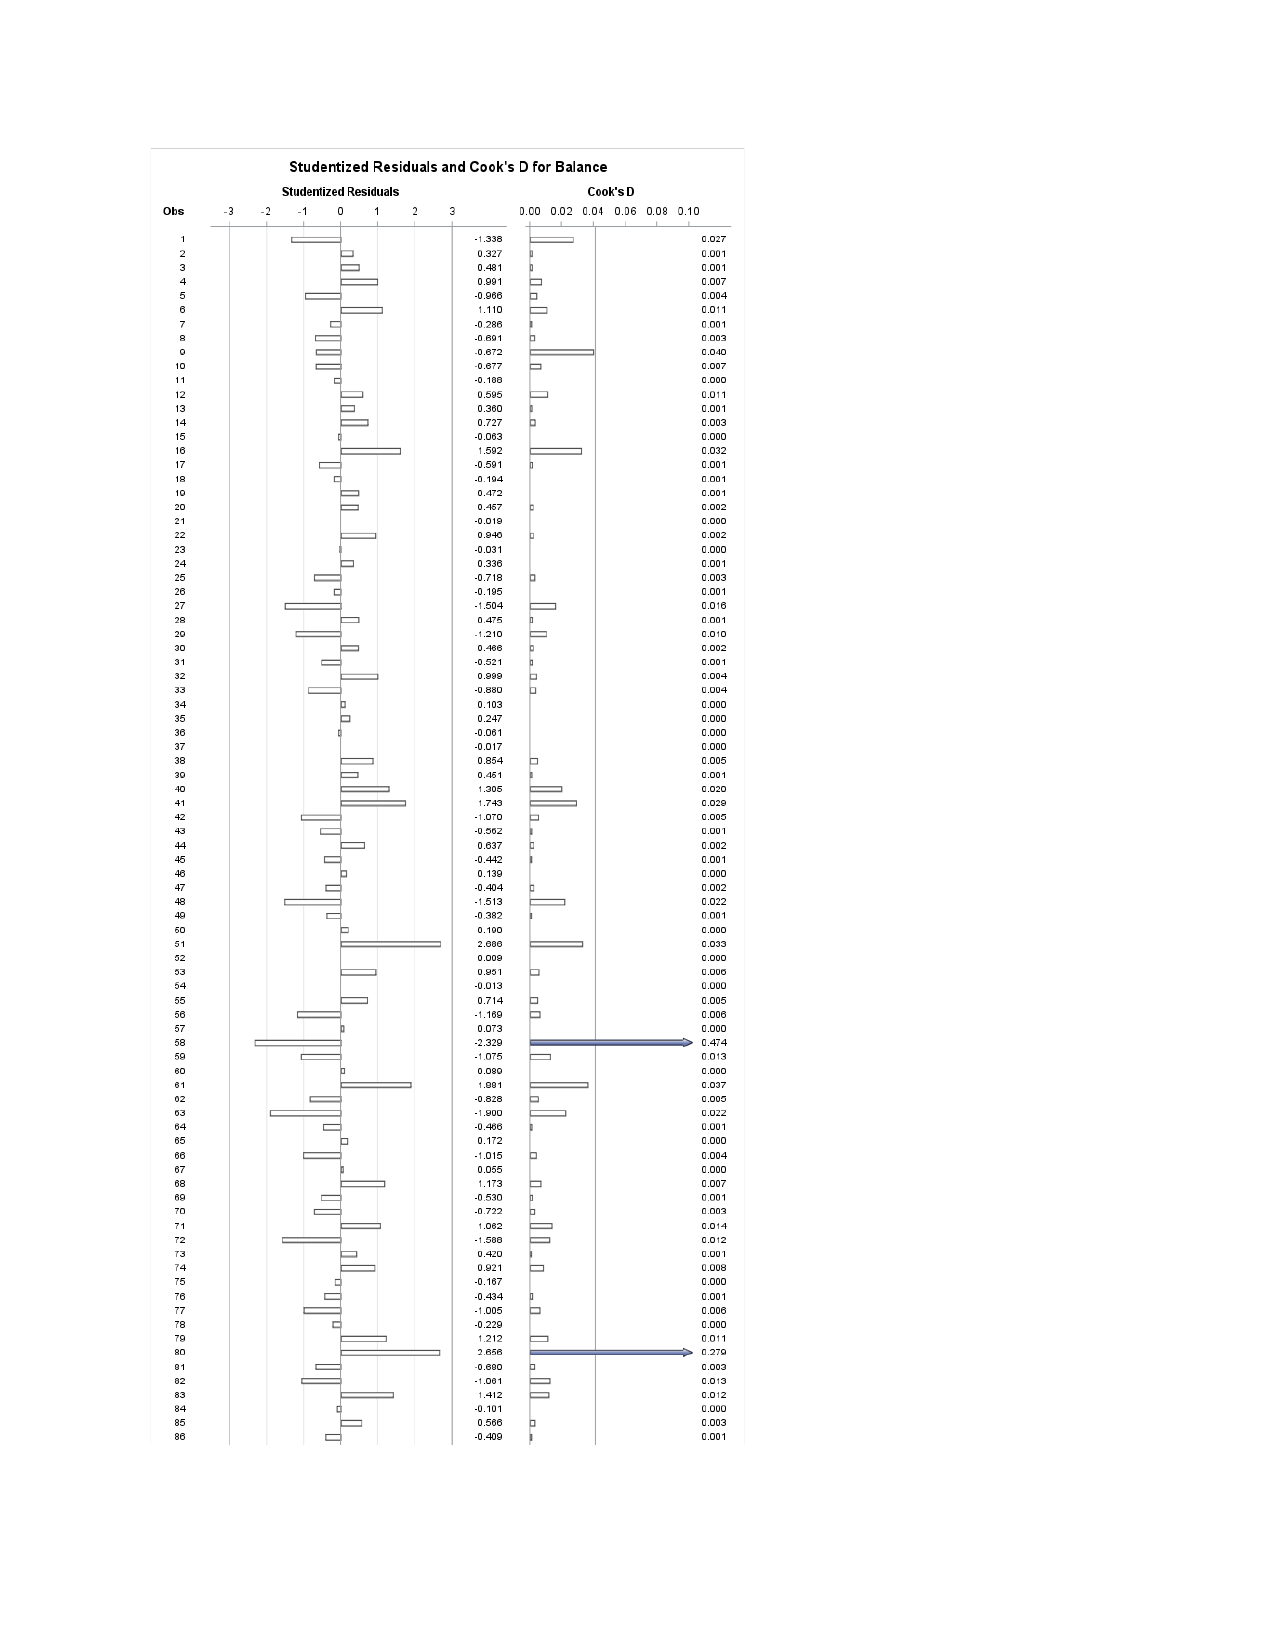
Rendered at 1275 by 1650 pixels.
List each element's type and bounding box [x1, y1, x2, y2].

picture [150, 148, 745, 1445]
